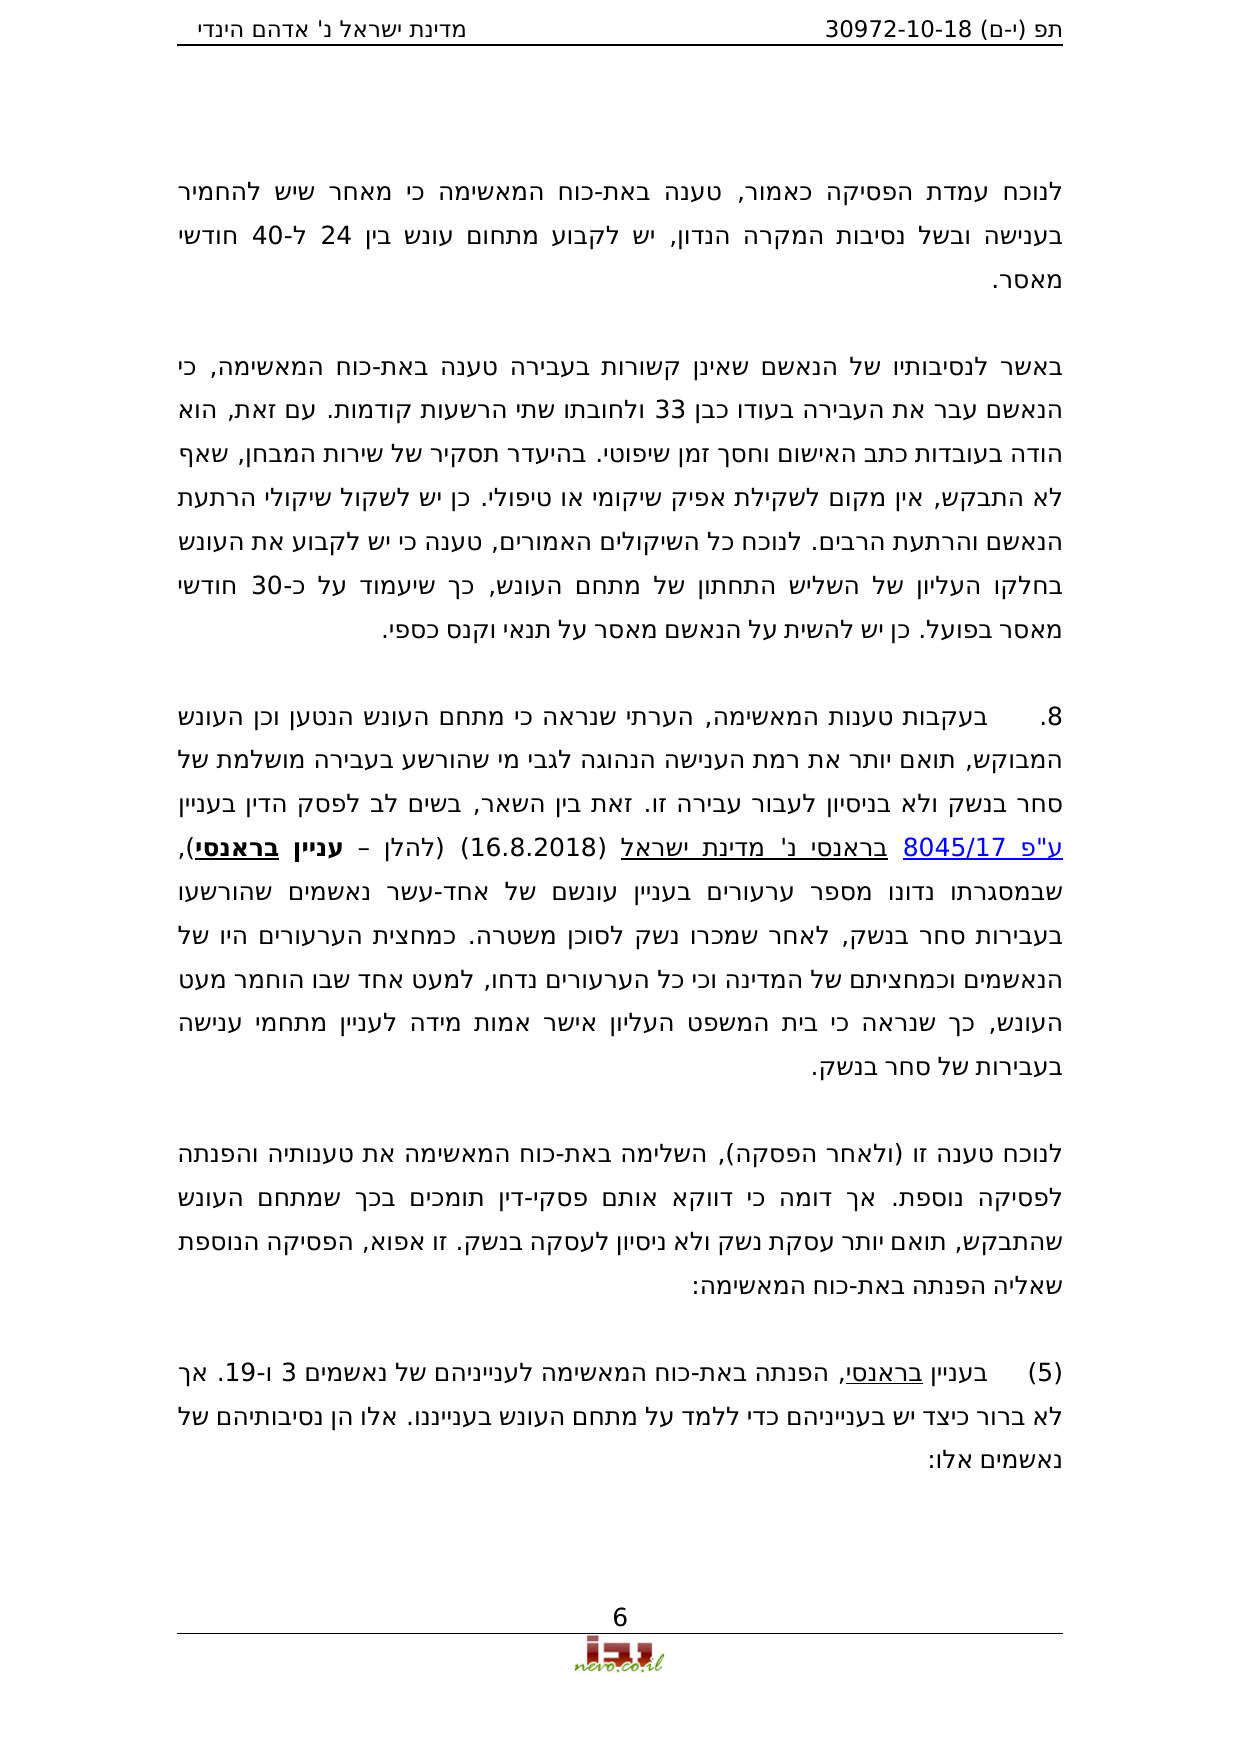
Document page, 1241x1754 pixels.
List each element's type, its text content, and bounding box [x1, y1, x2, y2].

text 8. בעקבות טענות המאשימה, הערתי שנראה כי מתחם העונש הנטען וכן העונש המבוקש, תואם יותר את רמת הענישה הנהוגה לגבי מי שהורשע בעבירה מושלמת של סחר בנשק ולא בניסיון לעבור עבירה זו. זאת בין השאר, בשים לב לפסק הדין בעניין ע"פ 8045/17 בראנסי נ' מדינת ישראל (16.8.2018) (להלן – עניין בראנסי), שבמסגרתו נדונו מספר ערעורים בעניין עונשם של אחד-עשר נאשמים שהורשעו בעבירות סחר בנשק, לאחר שמכרו נשק לסוכן משטרה. כמחצית הערעורים היו של הנאשמים וכמחציתם של המדינה וכי כל הערעורים נדחו, למעט אחד שבו הוחמר מעט העונש, כך שנראה כי בית המשפט העליון אישר אמות מידה לעניין מתחמי ענישה בעבירות של סחר בנשק. [177, 702, 1063, 1082]
text לנוכח עמדת הפסיקה כאמור, טענה באת-כוח המאשימה כי מאחר שיש להחמיר בענישה ובשל נסיבות המקרה הנדון, יש לקבוע מתחום עונש בין 24 ל-40 חודשי מאסר. [177, 177, 1063, 294]
text באשר לנסיבותיו של הנאשם שאינן קשורות בעבירה טענה באת-כוח המאשימה, כי הנאשם עבר את העבירה בעודו כבן 33 ולחובתו שתי הרשעות קודמות. עם זאת, הוא הודה בעובדות כתב האישום וחסך זמן שיפוטי. בהיעדר תסקיר של שירות המבחן, שאף לא התבקש, אין מקום לשקילת אפיק שיקומי או טיפולי. כן יש לשקול שיקולי הרתעת הנאשם והרתעת הרבים. לנוכח כל השיקולים האמורים, טענה כי יש לקבוע את העונש בחלקו העליון של השליש התחתון של מתחם העונש, כך שיעמוד על כ-30 חודשי מאסר בפועל. כן יש להשית על הנאשם מאסר על תנאי וקנס כספי. [177, 352, 1063, 644]
picture [574, 1635, 666, 1673]
text (5) בעניין בראנסי, הפנתה באת-כוח המאשימה לענייניהם של נאשמים 3 ו-19. אך לא ברור כיצד יש בענייניהם כדי ללמד על מתחם העונש בענייננו. אלו הן נסיבותיהם של נאשמים אלו: [177, 1358, 1063, 1475]
text לנוכח טענה זו (ולאחר הפסקה), השלימה באת-כוח המאשימה את טענותיה והפנתה לפסיקה נוספת. אך דומה כי דווקא אותם פסקי-דין תומכים בכך שמתחם העונש שהתבקש, תואם יותר עסקת נשק ולא ניסיון לעסקה בנשק. זו אפוא, הפסיקה הנוספת שאליה הפנתה באת-כוח המאשימה: [177, 1139, 1063, 1300]
